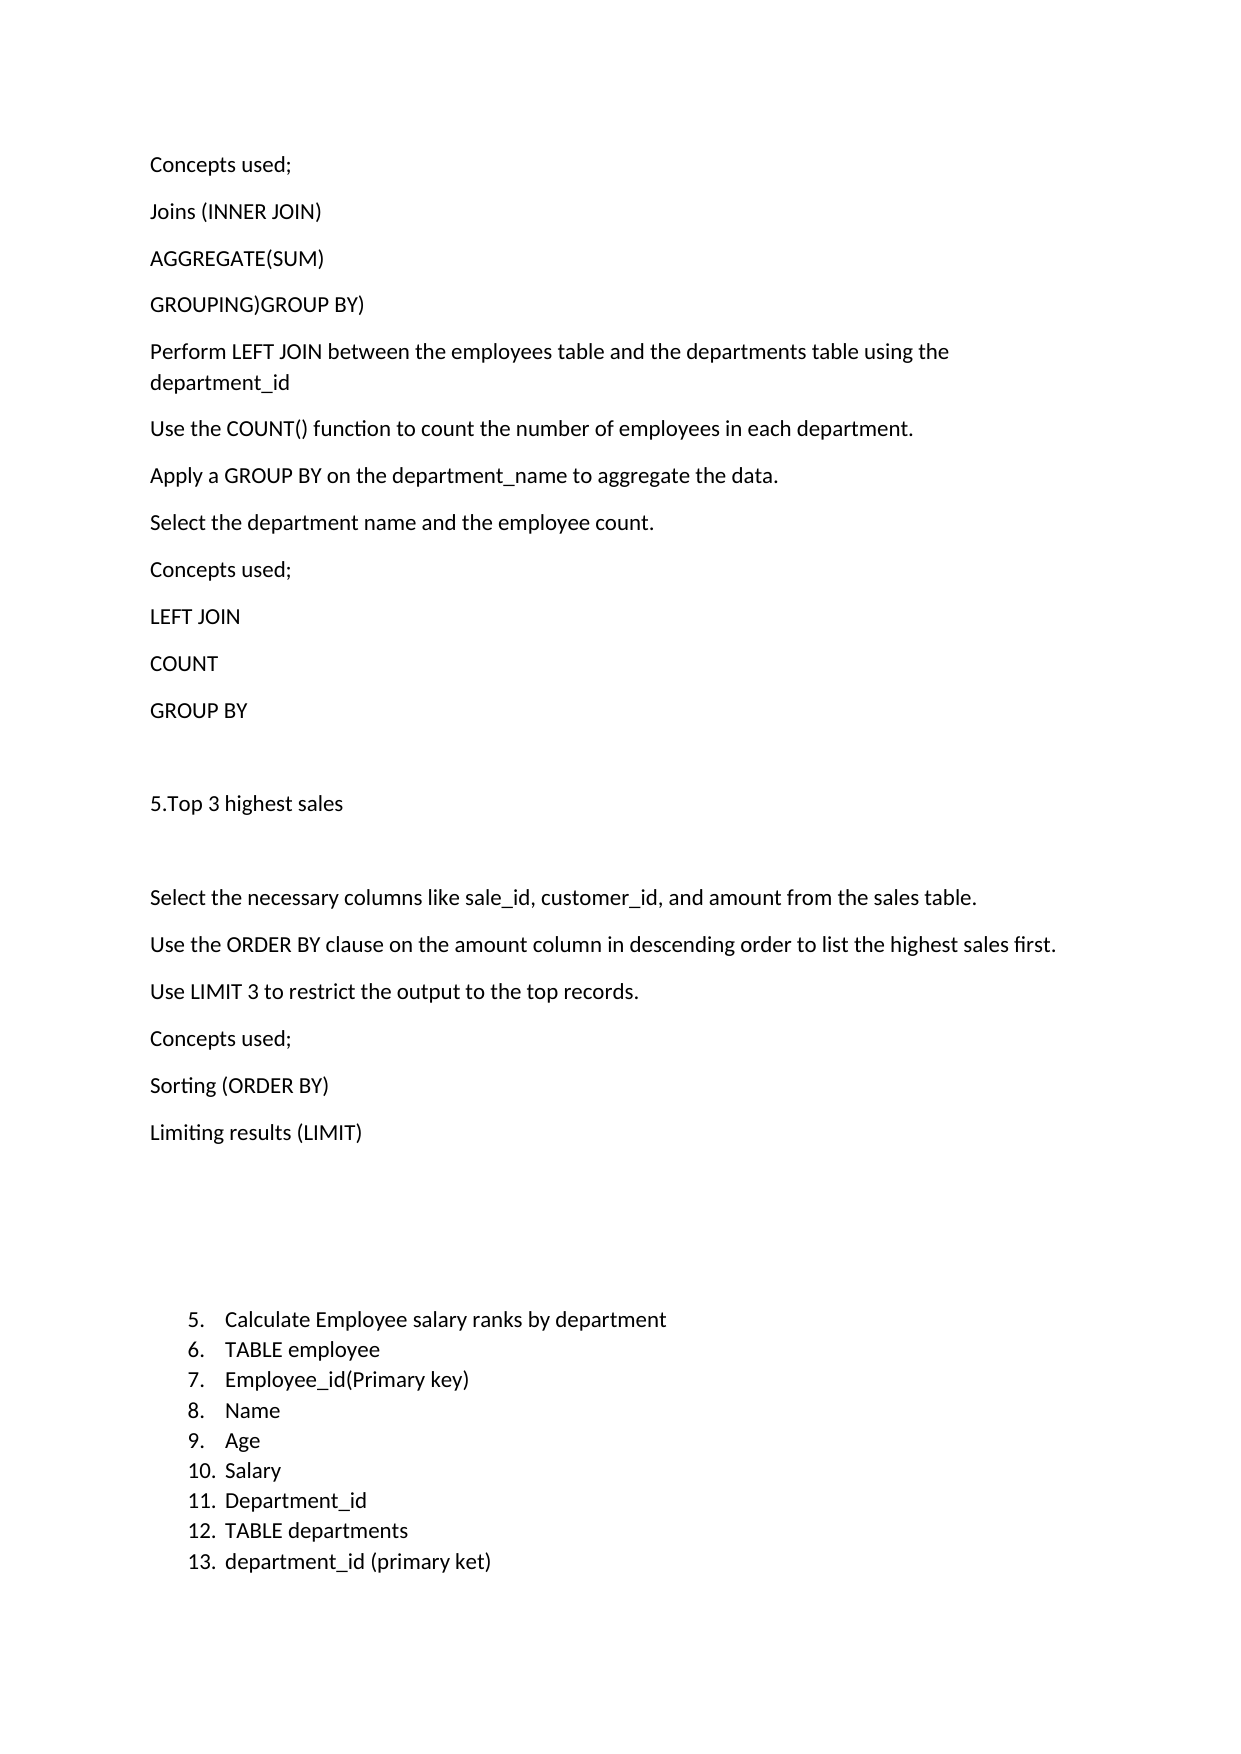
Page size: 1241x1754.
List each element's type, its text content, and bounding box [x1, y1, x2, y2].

list Salary [187, 1456, 1090, 1484]
list Employee_id(Primary key) [187, 1366, 1090, 1394]
text Concepts used; [150, 150, 1090, 178]
text Select the necessary columns like sale_id, customer_id, and amount from the sales table. [150, 883, 1090, 911]
text Apply a GROUP BY on the department_name to aggregate the data. [150, 461, 1090, 489]
text 5.Top 3 highest sales [150, 789, 1090, 818]
text Perform LEFT JOIN between the employees table and the departments table using the department_id [150, 337, 1090, 396]
text Limiting results (LIMIT) [150, 1118, 1090, 1146]
list TABLE employee [187, 1335, 1090, 1363]
text Concepts used; [150, 1024, 1090, 1052]
text Sorting (ORDER BY) [150, 1071, 1090, 1099]
text COUNT [150, 649, 1090, 677]
text Select the department name and the employee count. [150, 508, 1090, 536]
list Age [187, 1426, 1090, 1454]
text Joins (INNER JOIN) [150, 197, 1090, 225]
list Department_id [187, 1486, 1090, 1514]
list department_id (primary ket) [187, 1547, 1090, 1575]
text Use the ORDER BY clause on the amount column in descending order to list the highest sales first. [150, 930, 1090, 958]
list TABLE departments [187, 1517, 1090, 1545]
list Name [187, 1396, 1090, 1424]
text GROUPING)GROUP BY) [150, 291, 1090, 319]
text LEFT JOIN [150, 602, 1090, 630]
text AGGREGATE(SUM) [150, 244, 1090, 272]
text Use the COUNT() function to count the number of employees in each department. [150, 414, 1090, 443]
list Calculate Employee salary ranks by department [187, 1305, 1090, 1333]
text GROUP BY [150, 696, 1090, 724]
text Use LIMIT 3 to restrict the output to the top records. [150, 977, 1090, 1005]
text Concepts used; [150, 555, 1090, 583]
